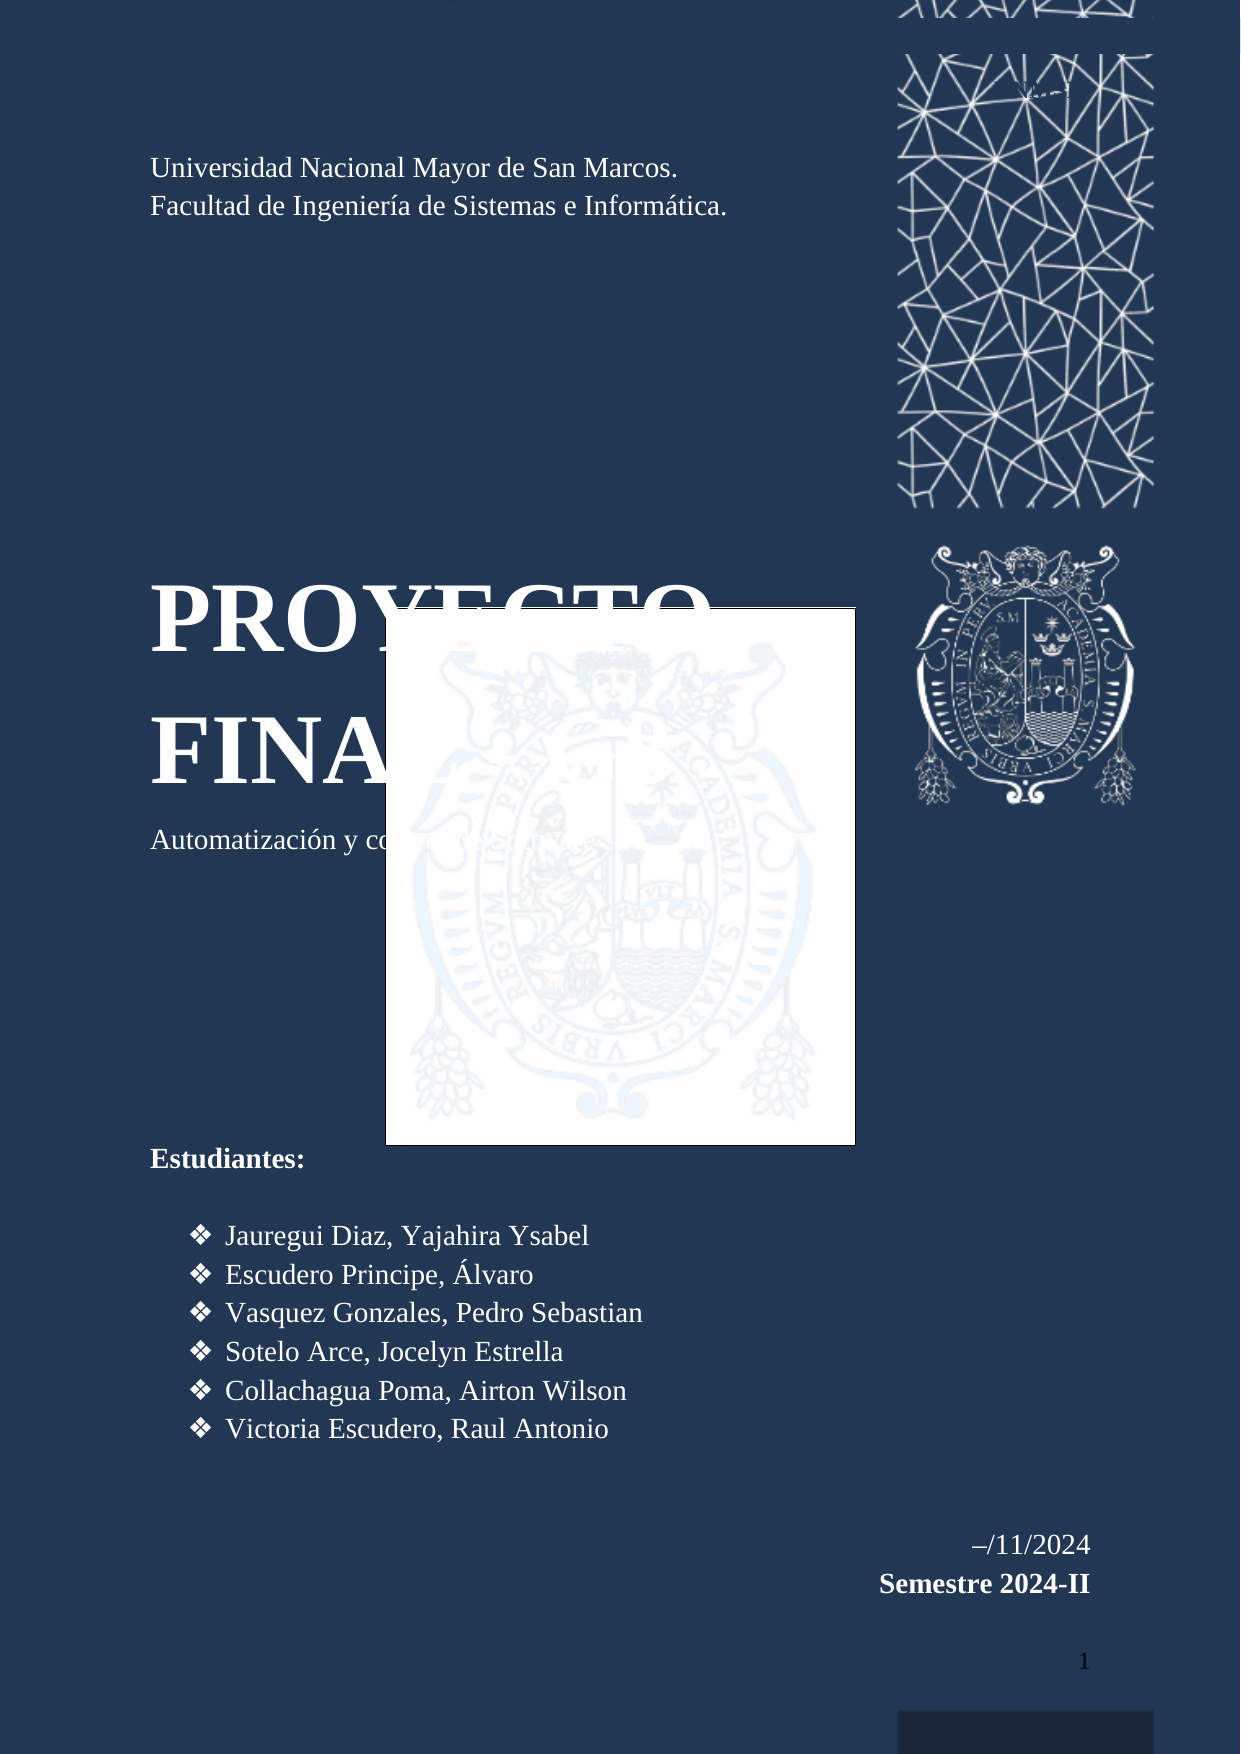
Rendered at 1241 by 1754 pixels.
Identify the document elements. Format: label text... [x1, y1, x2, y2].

text –/11/2024 [150, 1527, 1090, 1561]
text PROYECTO [150, 557, 1090, 672]
text Estudiantes: [150, 1141, 1090, 1175]
text FINAL - G8 [150, 690, 1090, 805]
list Sotelo Arce, Jocelyn Estrella [187, 1334, 1090, 1368]
list Vasquez Gonzales, Pedro Sebastian [187, 1296, 1090, 1329]
list Collachagua Poma, Airton Wilson [187, 1373, 1090, 1406]
picture [0, 0, 1241, 1754]
text Semestre 2024-II [150, 1566, 1090, 1599]
list Jauregui Diaz, Yajahira Ysabel [187, 1218, 1090, 1252]
text Facultad de Ingeniería de Sistemas e Informática. [150, 188, 1090, 222]
text Automatización y control de Software [150, 822, 1090, 855]
list Escudero Principe, Álvaro [187, 1257, 1090, 1291]
text Universidad Nacional Mayor de San Marcos. [150, 150, 1090, 183]
list Victoria Escudero, Raul Antonio [187, 1411, 1090, 1445]
